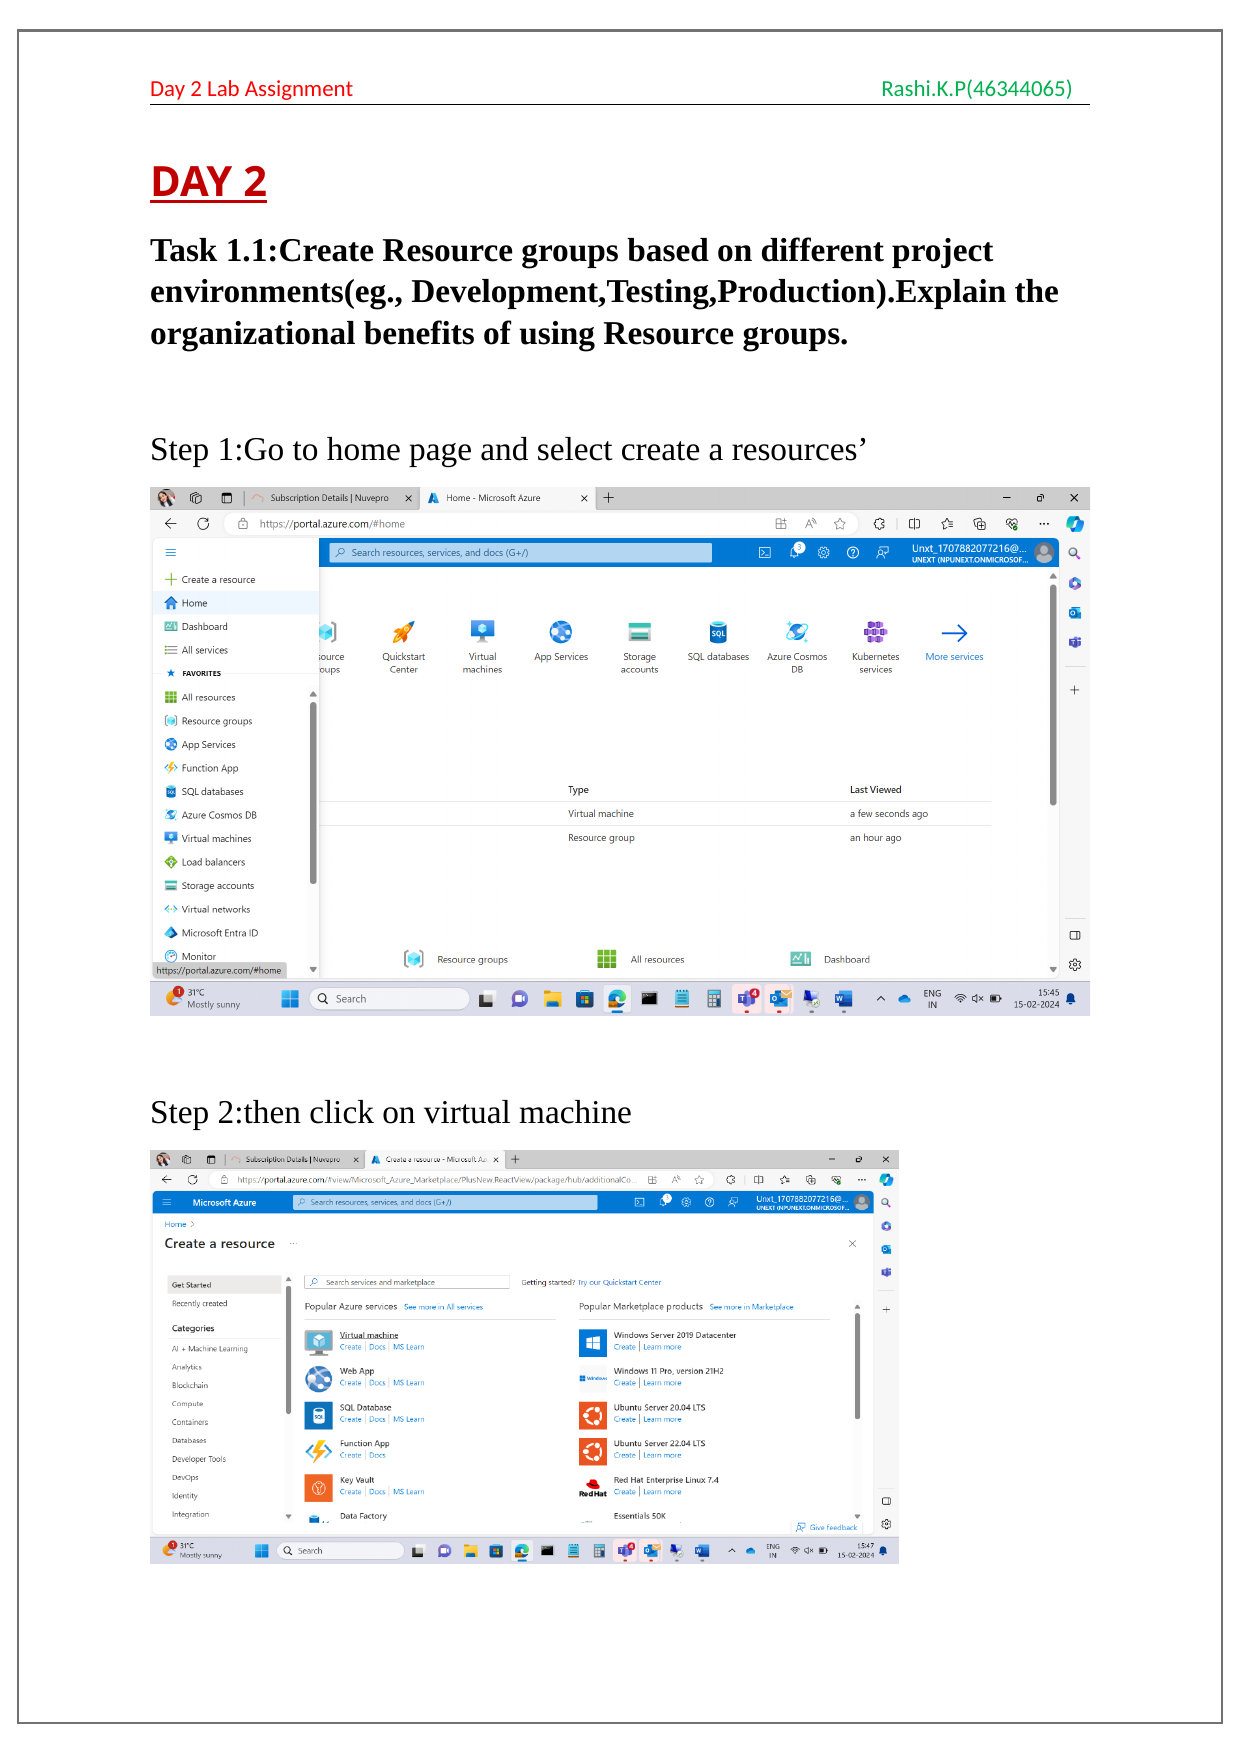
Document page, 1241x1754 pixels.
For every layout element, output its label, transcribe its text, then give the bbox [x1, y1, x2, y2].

text DAY 2 [150, 152, 1090, 209]
text Step 2:then click on virtual machine [150, 1093, 1090, 1131]
picture [150, 1150, 899, 1564]
text Step 1:Go to home page and select create a resources’ [150, 429, 1090, 467]
text Task 1.1:Create Resource groups based on different project environments(eg., Development,Testing,Production).Explain the organizational benefits of using Resource groups. [150, 230, 1090, 351]
picture [150, 487, 1091, 1016]
